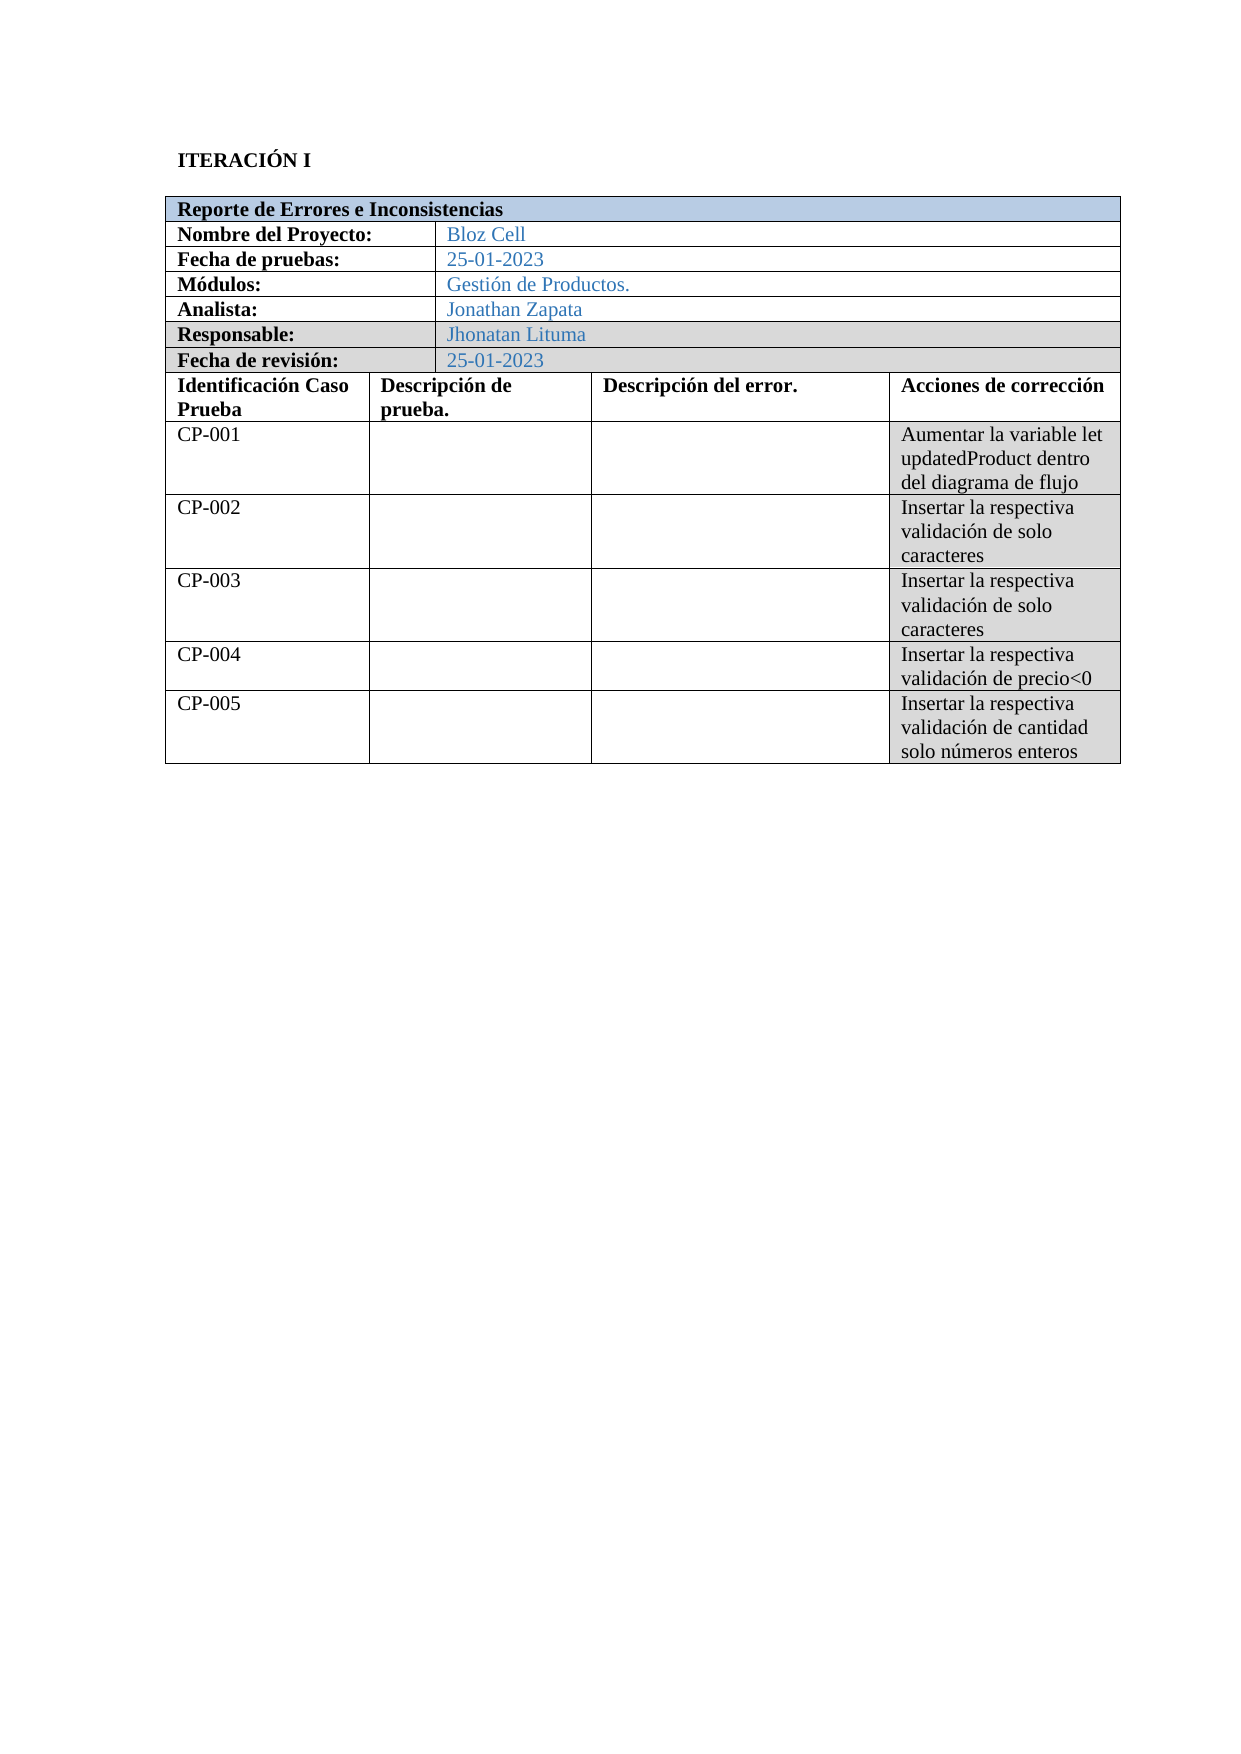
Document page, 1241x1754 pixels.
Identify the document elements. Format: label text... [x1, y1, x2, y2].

table_cell Fecha de pruebas: [166, 247, 435, 271]
table_cell [592, 422, 889, 494]
table_cell [592, 642, 889, 690]
table_cell Analista: [166, 297, 435, 321]
table_cell Módulos: [166, 272, 435, 296]
table_cell Jhonatan Lituma [436, 322, 1120, 347]
table_cell [370, 642, 591, 690]
table_cell [592, 691, 889, 763]
table_cell Insertar la respectiva validación de cantidad solo números enteros [890, 691, 1120, 763]
table_cell Gestión de Productos. [436, 272, 1120, 296]
table_cell 25-01-2023 [436, 348, 1120, 372]
table_cell Insertar la respectiva validación de solo caracteres [890, 569, 1120, 641]
table_cell CP-005 [166, 691, 369, 763]
table_header Reporte de Errores e Inconsistencias [166, 197, 1120, 221]
table_cell [370, 691, 591, 763]
table_cell Identificación Caso Prueba [166, 373, 369, 421]
table_cell Jonathan Zapata [436, 297, 1120, 321]
table_cell Nombre del Proyecto: [166, 222, 435, 246]
table_cell Fecha de revisión: [166, 348, 435, 372]
table_cell [370, 495, 591, 567]
table_cell CP-002 [166, 495, 369, 567]
table_cell [370, 422, 591, 494]
table_cell Insertar la respectiva validación de precio<0 [890, 642, 1120, 690]
table_cell Aumentar la variable let updatedProduct dentro del diagrama de flujo [890, 422, 1120, 494]
table_cell Descripción del error. [592, 373, 889, 421]
table_cell Acciones de corrección [890, 373, 1120, 421]
table_cell Descripción de prueba. [370, 373, 591, 421]
table_cell Insertar la respectiva validación de solo caracteres [890, 495, 1120, 567]
table_cell [592, 495, 889, 567]
table_cell CP-003 [166, 569, 369, 641]
table_cell Bloz Cell [436, 222, 1120, 246]
text ITERACIÓN I [177, 148, 1063, 172]
table_cell [592, 569, 889, 641]
table_cell [370, 569, 591, 641]
table_cell Responsable: [166, 322, 435, 347]
table_cell 25-01-2023 [436, 247, 1120, 271]
table_cell CP-001 [166, 422, 369, 494]
table_cell CP-004 [166, 642, 369, 690]
